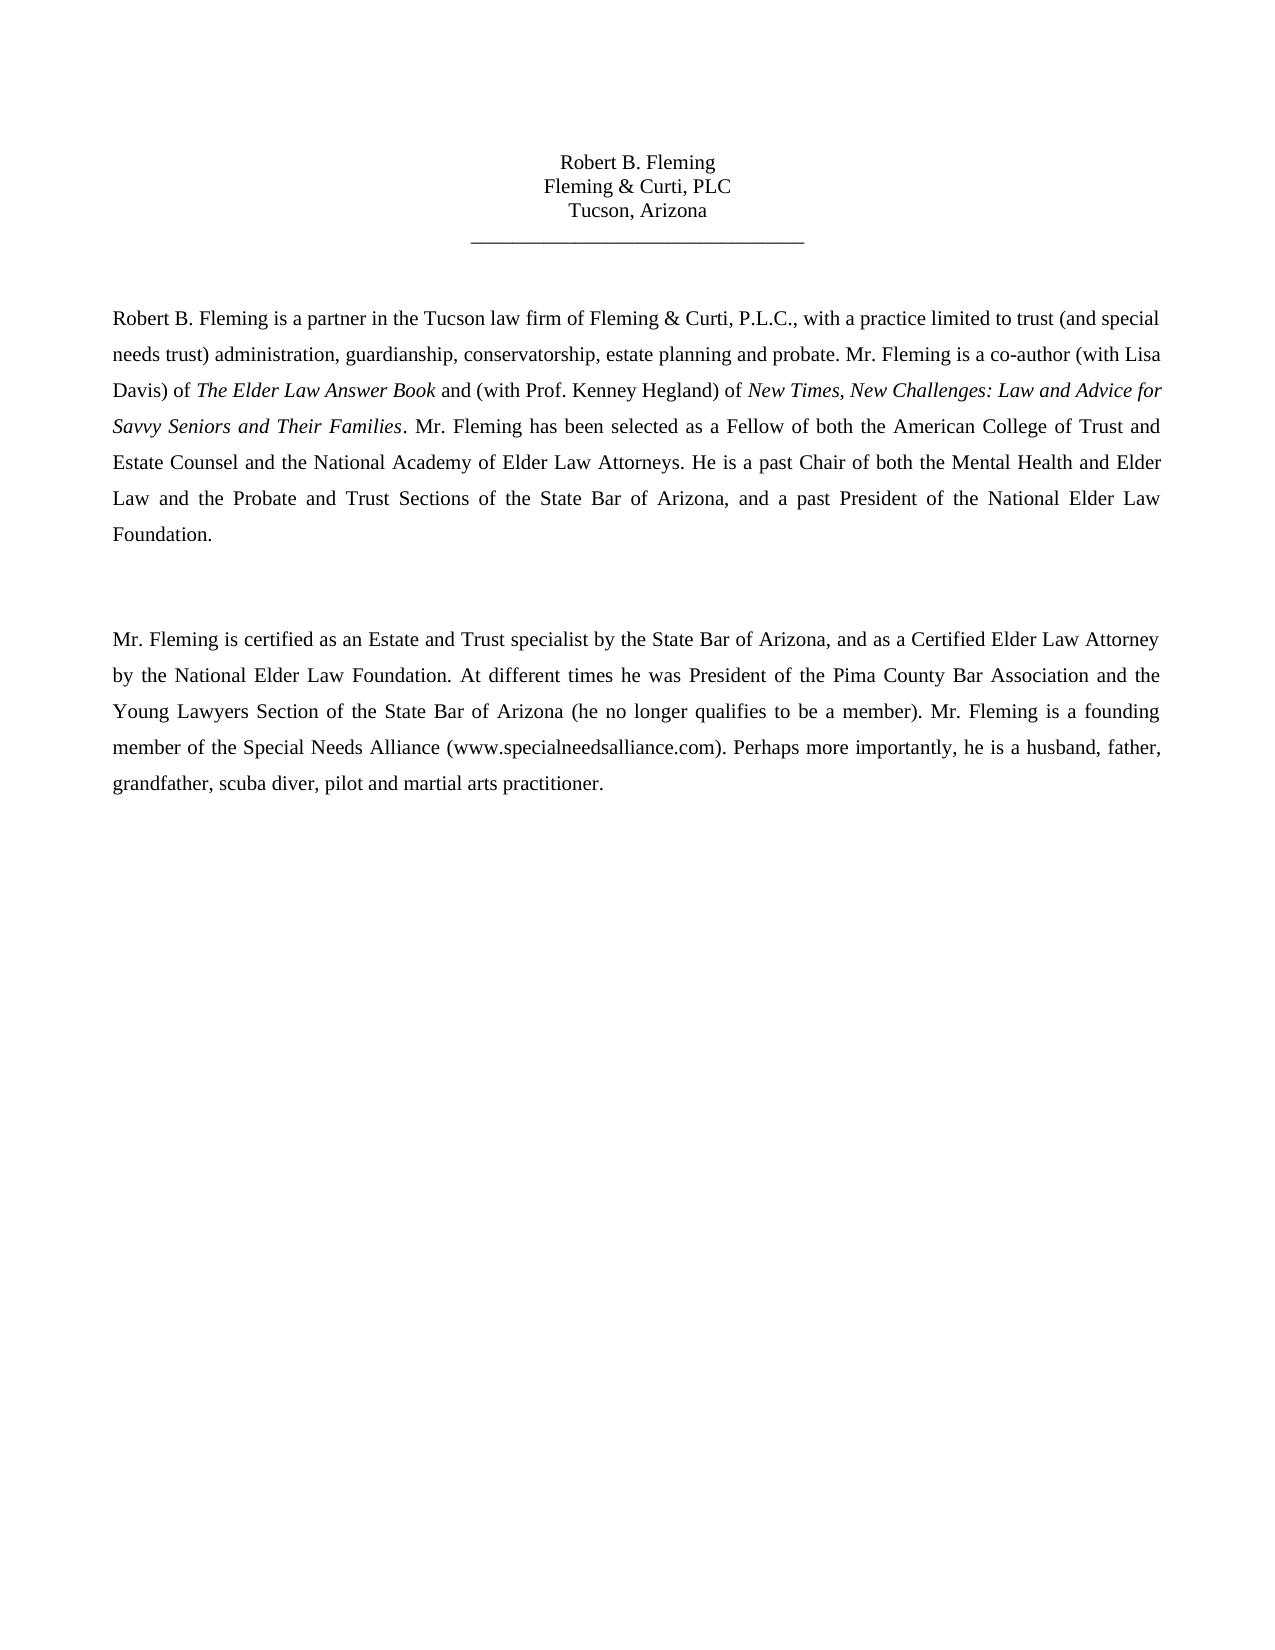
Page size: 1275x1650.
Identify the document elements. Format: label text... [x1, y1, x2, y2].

text Mr. Fleming is certified as an Estate and Trust specialist by the State Bar of Arizona, and as a Certified Elder Law Attorney by the National Elder Law Foundation. At different times he was President of the Pima County Bar Association and the Young Lawyers Section of the State Bar of Arizona (he no longer qualifies to be a member). Mr. Fleming is a founding member of the Special Needs Alliance (www.specialneedsalliance.com). Perhaps more importantly, he is a husband, father, grandfather, scuba diver, pilot and martial arts practitioner. [112, 627, 1162, 795]
text Robert B. Fleming is a partner in the Tucson law firm of Fleming & Curti, P.L.C., with a practice limited to trust (and special needs trust) administration, guardianship, conservatorship, estate planning and probate. Mr. Fleming is a co-author (with Lisa Davis) of The Elder Law Answer Book and (with Prof. Kenney Hegland) of New Times, New Challenges: Law and Advice for Savvy Seniors and Their Families. Mr. Fleming has been selected as a Fellow of both the American College of Trust and Estate Counsel and the National Academy of Elder Law Attorneys. He is a past Chair of both the Mental Health and Elder Law and the Probate and Trust Sections of the State Bar of Arizona, and a past President of the National Elder Law Foundation. [112, 306, 1162, 546]
text Tucson, Arizona [112, 198, 1162, 222]
text Fleming & Curti, PLC [112, 174, 1162, 198]
text ________________________________ [112, 222, 1162, 246]
text Robert B. Fleming [112, 150, 1162, 174]
